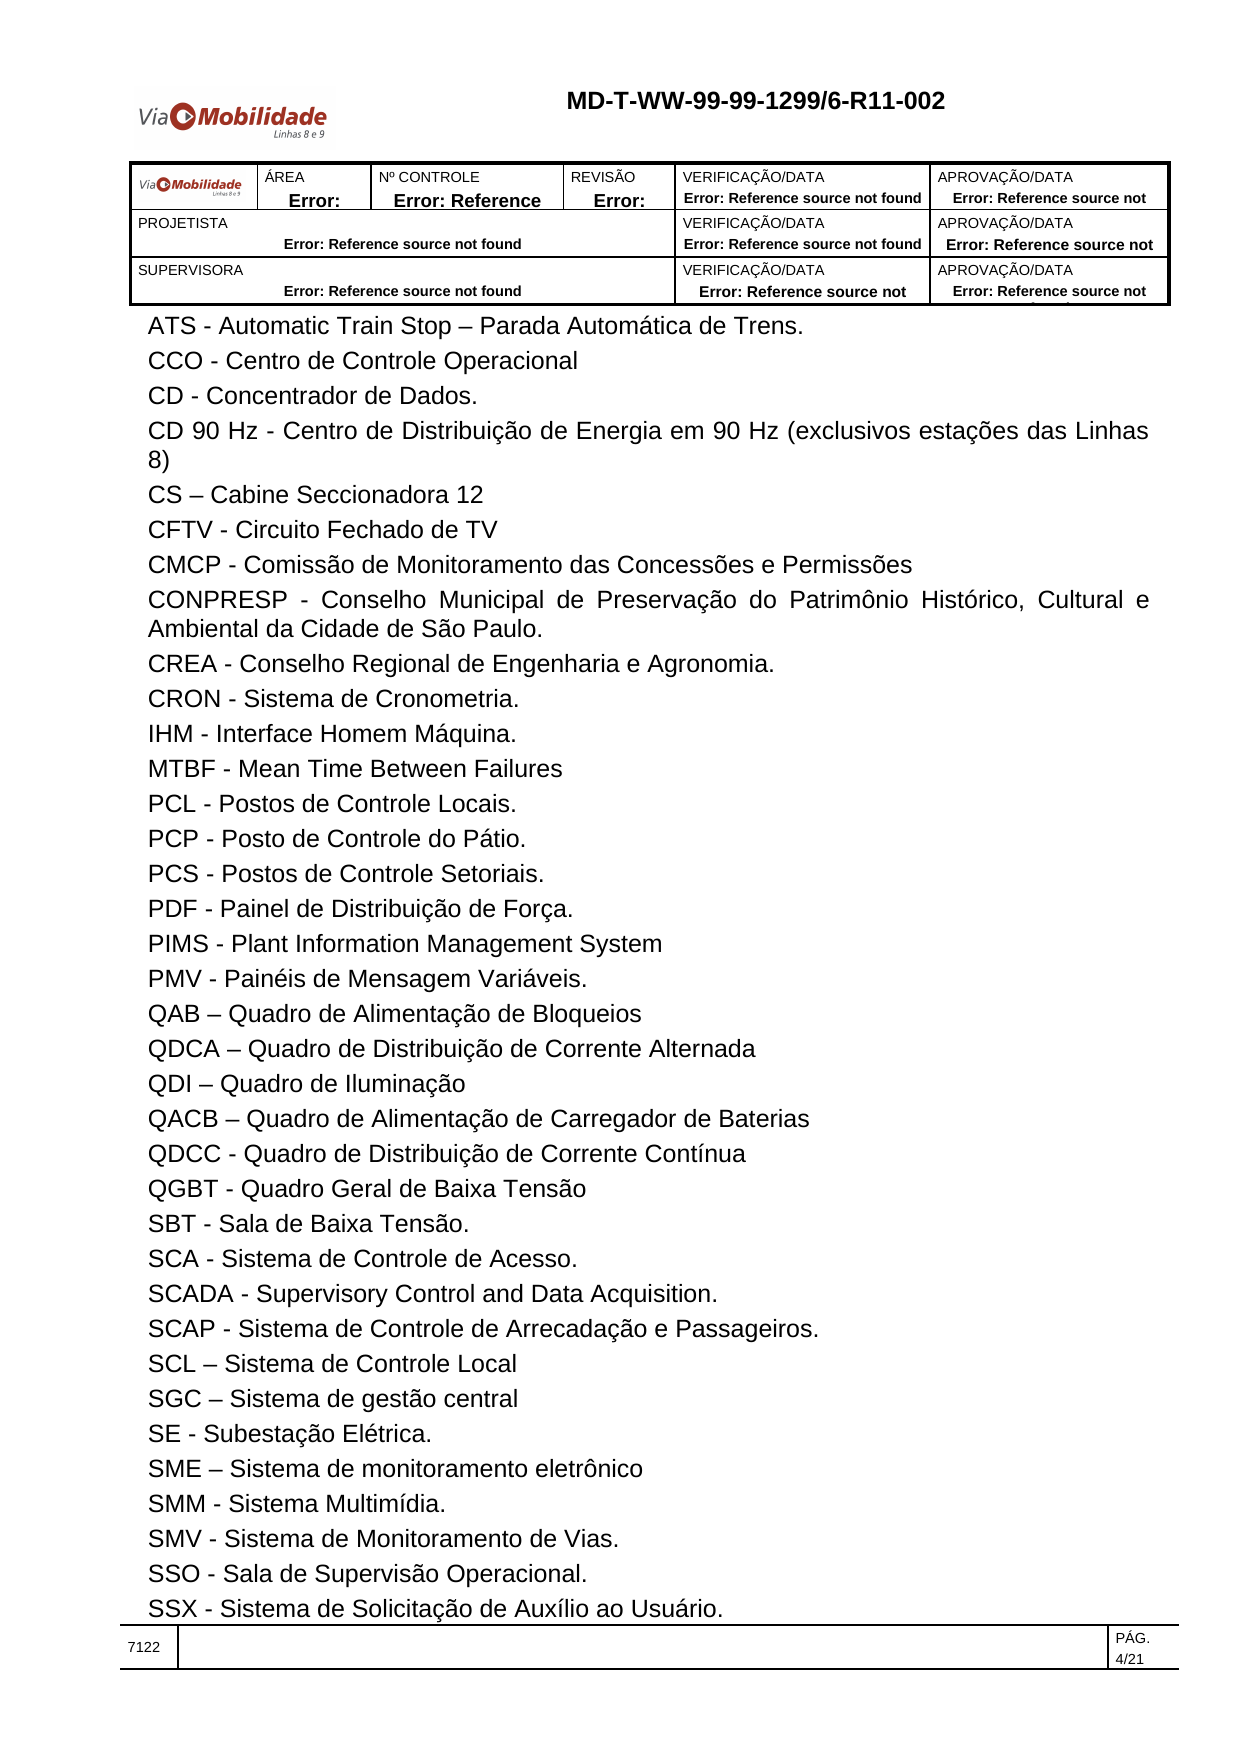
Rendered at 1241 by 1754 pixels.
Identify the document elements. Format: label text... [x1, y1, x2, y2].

text CFTV - Circuito Fechado de TV [148, 515, 1152, 544]
text QDCA – Quadro de Distribuição de Corrente Alternada [148, 1034, 1152, 1062]
text SCAP - Sistema de Controle de Arrecadação e Passageiros. [148, 1314, 1152, 1342]
text CMCP - Comissão de Monitoramento das Concessões e Permissões [148, 550, 1152, 579]
text SMV - Sistema de Monitoramento de Vias. [148, 1524, 1152, 1552]
text SGC – Sistema de gestão central [148, 1384, 1152, 1412]
text SCL – Sistema de Controle Local [148, 1349, 1152, 1377]
text SME – Sistema de monitoramento eletrônico [148, 1454, 1152, 1482]
text SSX - Sistema de Solicitação de Auxílio ao Usuário. [148, 1594, 1152, 1622]
text QAB – Quadro de Alimentação de Bloqueios [148, 999, 1152, 1027]
text SCADA - Supervisory Control and Data Acquisition. [148, 1279, 1152, 1307]
picture [134, 86, 337, 150]
text SSO - Sala de Supervisão Operacional. [148, 1559, 1152, 1587]
text QDI – Quadro de Iluminação [148, 1069, 1152, 1097]
text PMV - Painéis de Mensagem Variáveis. [148, 964, 1152, 992]
text CD - Concentrador de Dados. [148, 381, 1152, 410]
text SMM - Sistema Multimídia. [148, 1489, 1152, 1517]
text SE - Subestação Elétrica. [148, 1419, 1152, 1447]
text PCL - Postos de Controle Locais. [148, 789, 1152, 817]
text PDF - Painel de Distribuição de Força. [148, 894, 1152, 922]
text PCP - Posto de Controle do Pátio. [148, 824, 1152, 852]
text CREA - Conselho Regional de Engenharia e Agronomia. [148, 649, 1152, 677]
text CONPRESP - Conselho Municipal de Preservação do Patrimônio Histórico, Cultural e Ambiental da Cidade de São Paulo. [148, 585, 1152, 642]
text CCO - Centro de Controle Operacional [148, 346, 1152, 375]
text ATS - Automatic Train Stop – Parada Automática de Trens. [148, 311, 1152, 340]
text QGBT - Quadro Geral de Baixa Tensão [148, 1174, 1152, 1202]
text SBT - Sala de Baixa Tensão. [148, 1209, 1152, 1237]
text QACB – Quadro de Alimentação de Carregador de Baterias [148, 1104, 1152, 1132]
text CS – Cabine Seccionadora 12 [148, 480, 1152, 509]
text CD 90 Hz - Centro de Distribuição de Energia em 90 Hz (exclusivos estações das Linhas 8) [148, 416, 1152, 474]
text MTBF - Mean Time Between Failures [148, 754, 1152, 782]
text SCA - Sistema de Controle de Acesso. [148, 1244, 1152, 1272]
text QDCC - Quadro de Distribuição de Corrente Contínua [148, 1139, 1152, 1167]
text CRON - Sistema de Cronometria. [148, 684, 1152, 712]
text PCS - Postos de Controle Setoriais. [148, 859, 1152, 887]
text PIMS - Plant Information Management System [148, 929, 1152, 957]
picture [137, 168, 246, 202]
text IHM - Interface Homem Máquina. [148, 719, 1152, 747]
